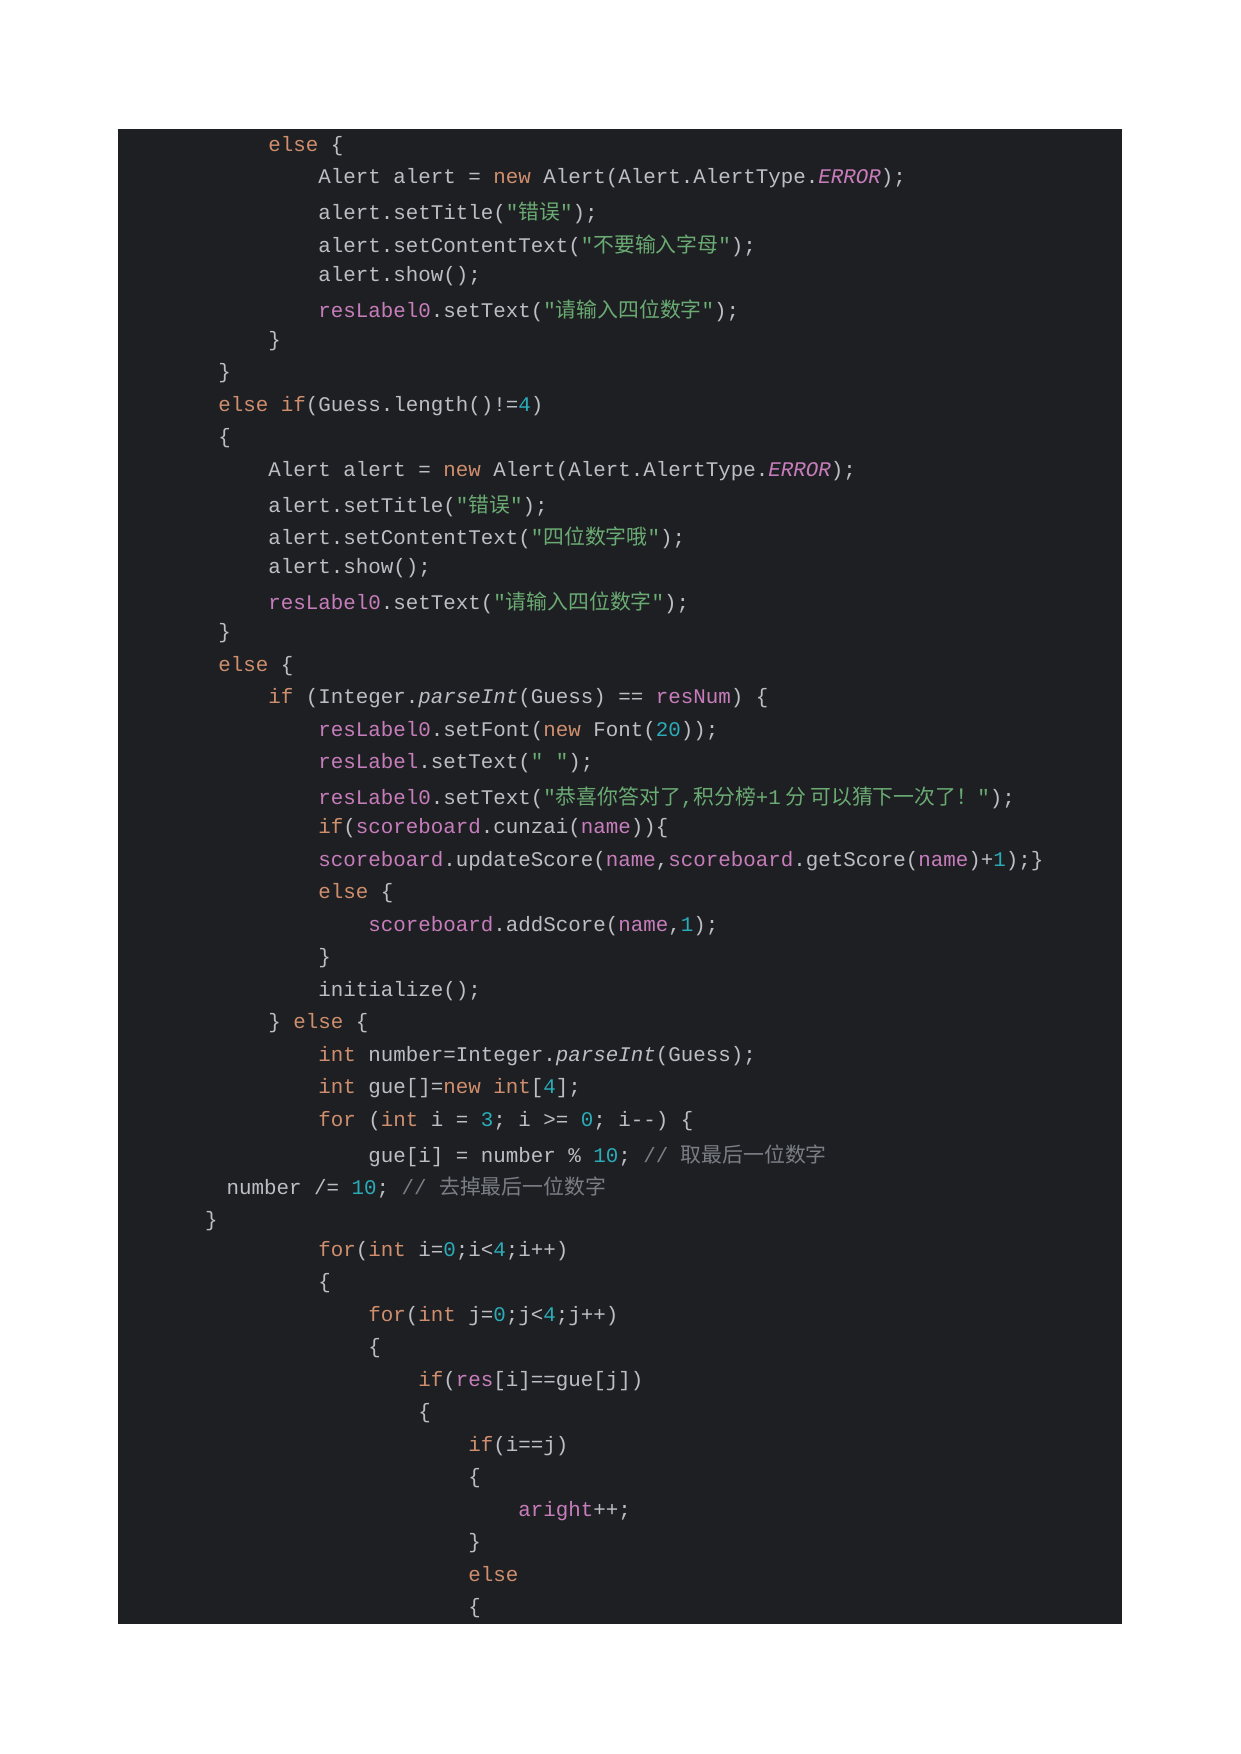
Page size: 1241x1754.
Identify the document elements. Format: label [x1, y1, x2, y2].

text [118, 129, 1122, 1624]
